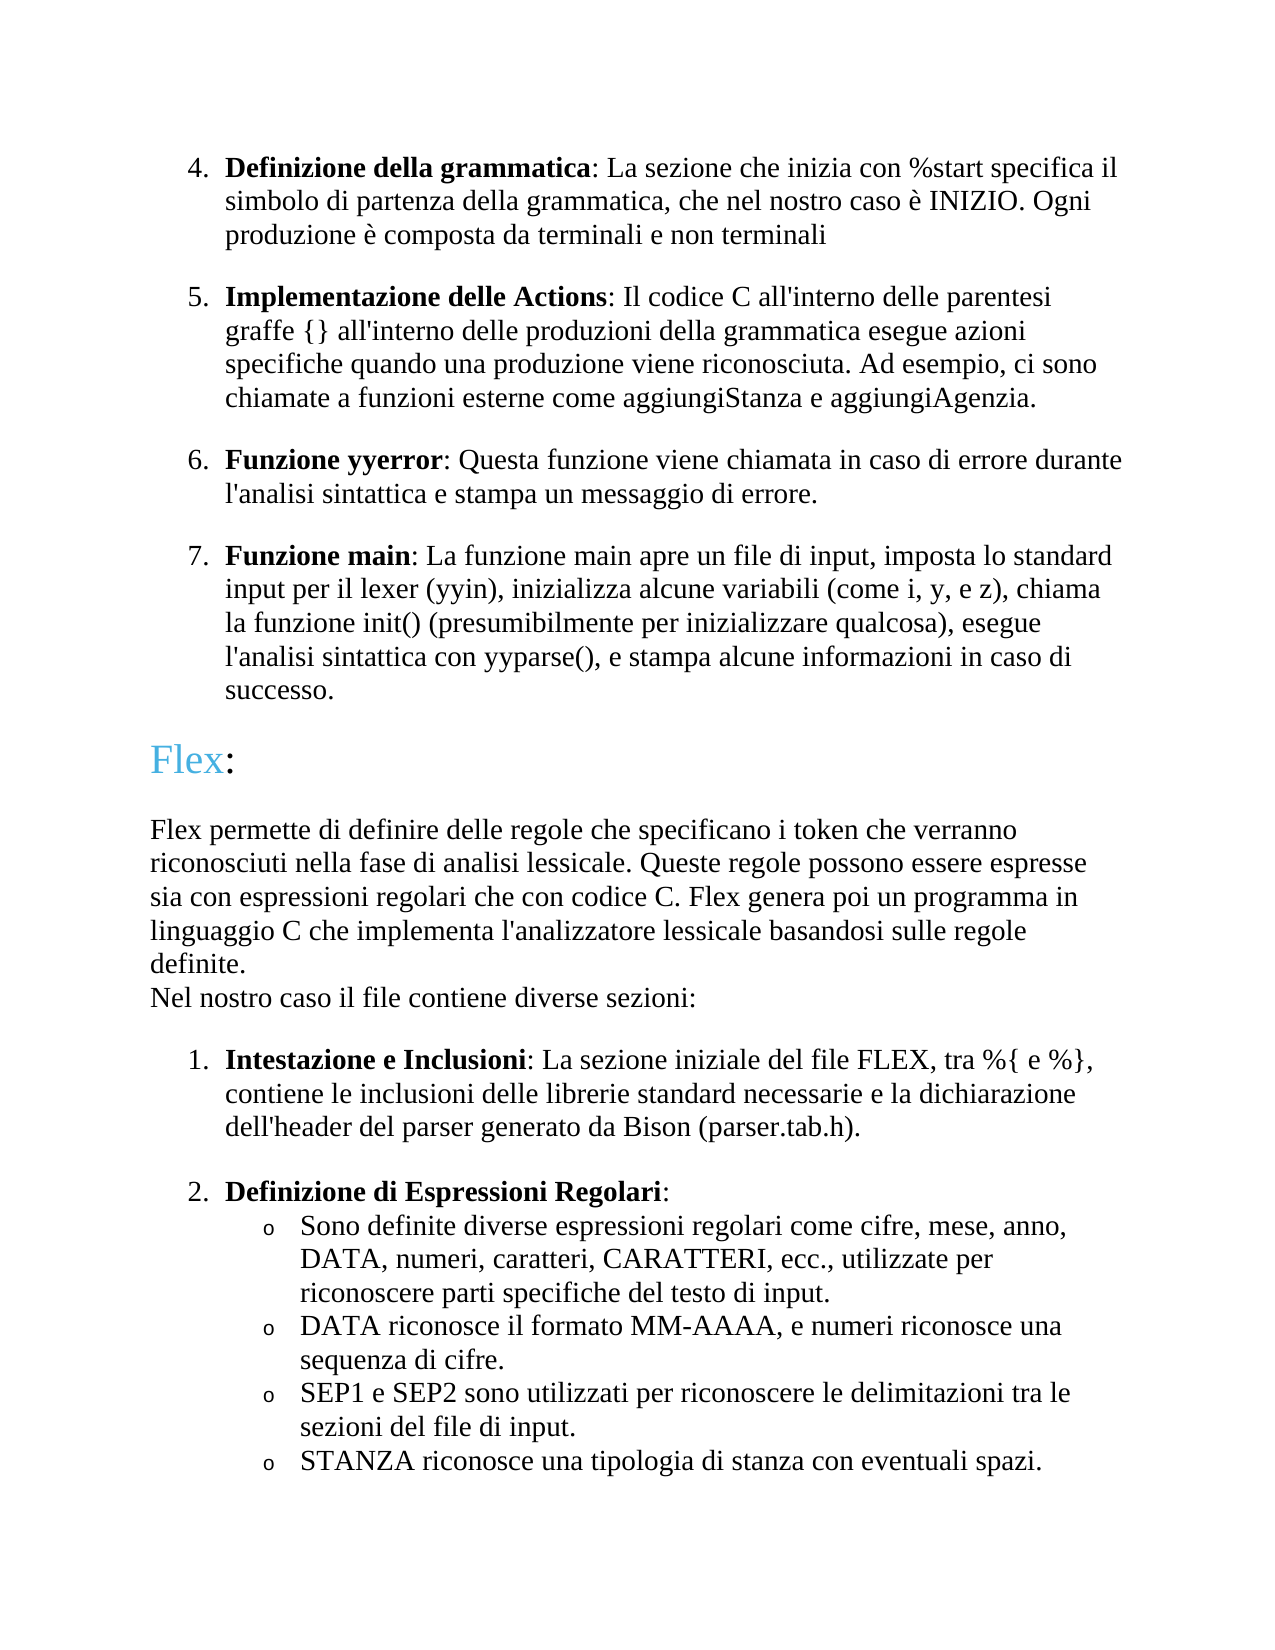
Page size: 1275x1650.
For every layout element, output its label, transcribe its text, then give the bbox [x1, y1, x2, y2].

list Implementazione delle Actions: Il codice C all'interno delle parentesi graffe {} all'interno delle produzioni della grammatica esegue azioni specifiche quando una produzione viene riconosciuta. Ad esempio, ci sono chiamate a funzioni esterne come aggiungiStanza e aggiungiAgenzia. [187, 371, 1125, 534]
text Flex permette di definire delle regole che specificano i token che verranno riconosciuti nella fase di analisi lessicale. Queste regole possono essere espresse sia con espressioni regolari che con codice C. Flex genera poi un programma in linguaggio C che implementa l'analizzatore lessicale basandosi sulle regole definite. Nel nostro caso il file contiene diverse sezioni: [150, 962, 1125, 1163]
list Intestazione e Inclusioni: La sezione iniziale del file FLEX, tra %{ e %}, contiene le inclusioni delle librerie standard necessarie e la dichiarazione dell'header del parser generato da Bison (parser.tab.h). [187, 1193, 1125, 1324]
list Sono definite diverse espressioni regolari come cifre, mese, anno, DATA, numeri, caratteri, CARATTERI, ecc., utilizzate per riconoscere parti specifiche del testo di input. [262, 1358, 1125, 1459]
list Funzione yyerror: Questa funzione viene chiamata in caso di errore durante l'analisi sintattica e stampa un messaggio di errore. [187, 563, 1125, 659]
list Definizione di Espressioni Regolari: [187, 1324, 1125, 1358]
list Funzione main: La funzione main apre un file di input, imposta lo standard input per il lexer (yyin), inizializza alcune variabili (come i, y, e z), chiama la funzione init() (presumibilmente per inizializzare qualcosa), esegue l'analisi sintattica con yyparse(), e stampa alcune informazioni in caso di successo. [187, 688, 1125, 856]
text Flex: [150, 885, 1125, 933]
list Definizione della grammatica: La sezione che inizia con %start specifica il simbolo di partenza della grammatica, che nel nostro caso è INIZIO. Ogni produzione è composta da terminali e non terminali [187, 213, 1125, 342]
